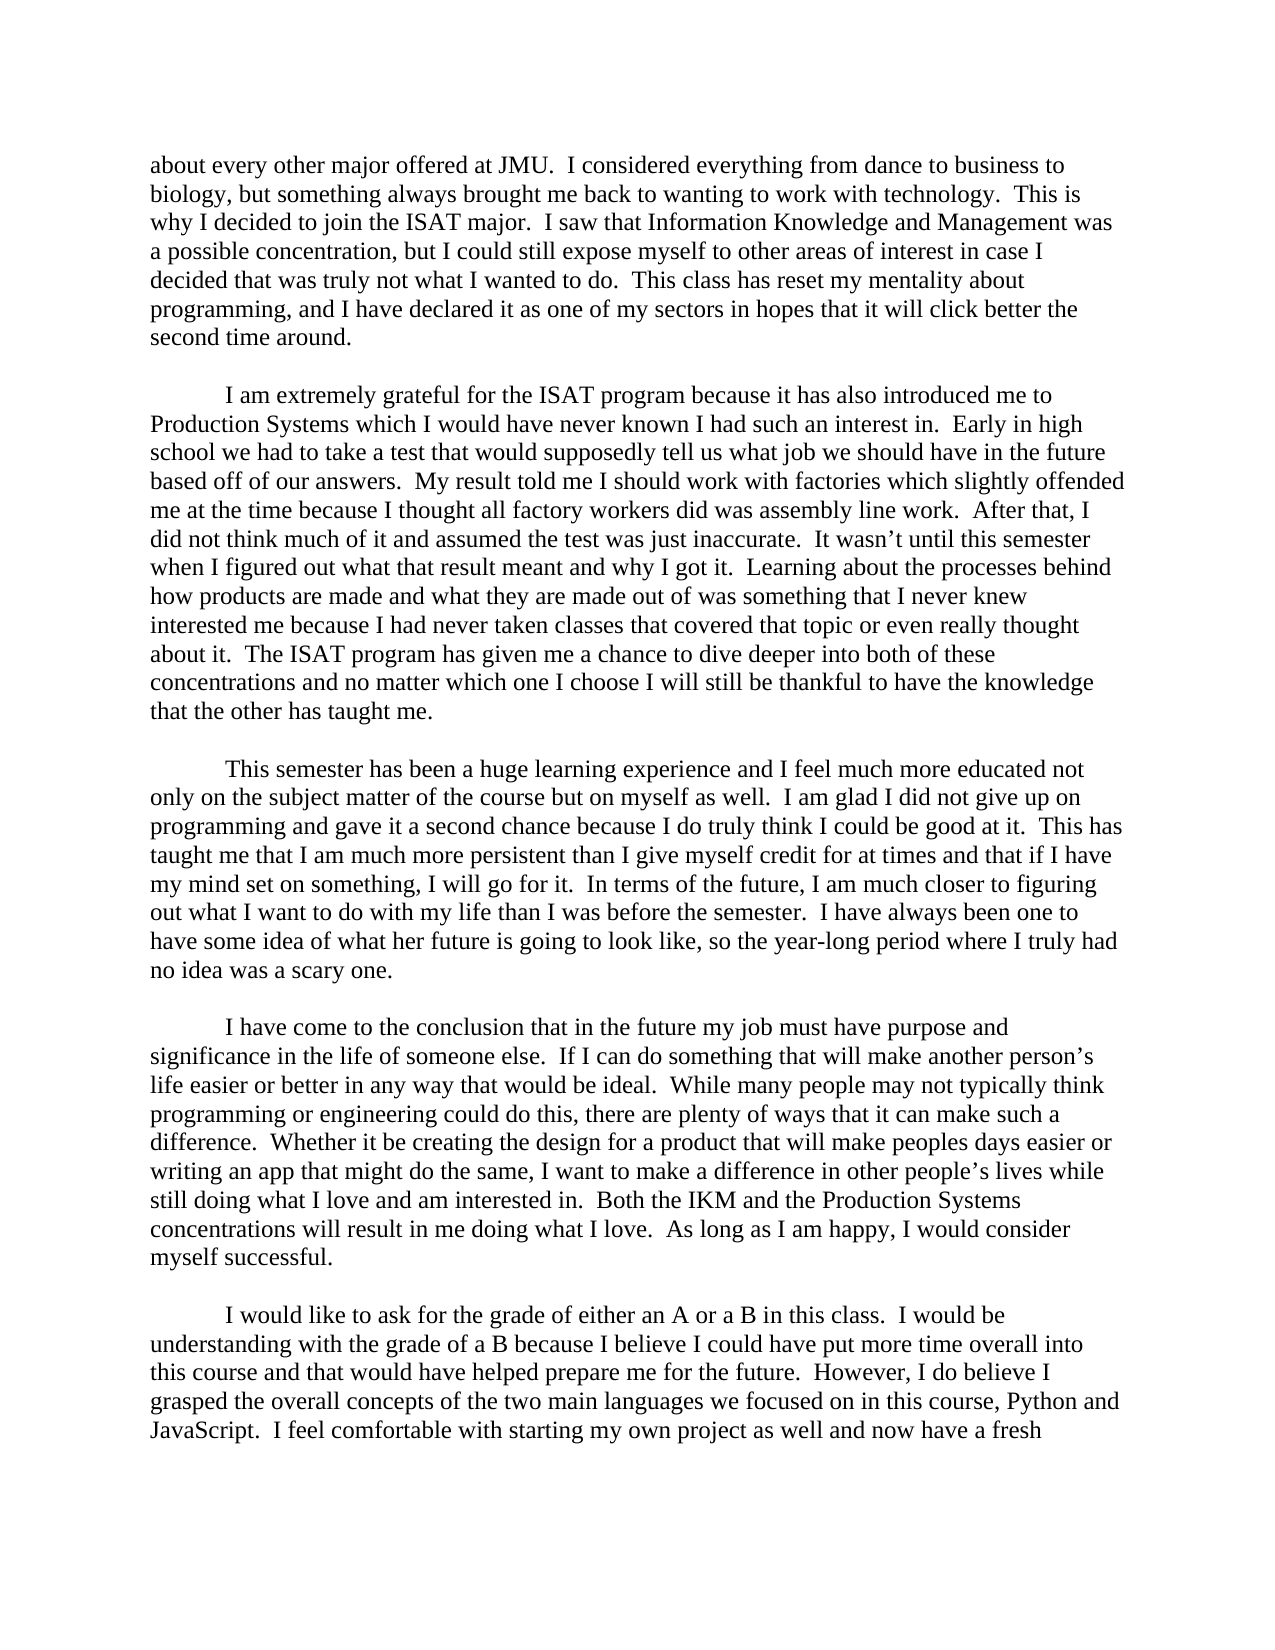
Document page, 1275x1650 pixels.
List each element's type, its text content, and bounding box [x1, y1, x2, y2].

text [150, 1300, 1125, 1444]
text This semester has been a huge learning experience and I feel much more educated not only on the subject matter of the course but on myself as well. I am glad I did not give up on programming and gave it a second chance because I do truly think I could be good at it. This has taught me that I am much more persistent than I give myself credit for at times and that if I have my mind set on something, I will go for it. In terms of the future, I am much closer to figuring out what I want to do with my life than I was before the semester. I have always been one to have some idea of what her future is going to look like, so the year-long period where I truly had no idea was a scary one. [150, 754, 1125, 984]
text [150, 150, 1125, 351]
text I have come to the conclusion that in the future my job must have purpose and significance in the life of someone else. If I can do something that will make another person’s life easier or better in any way that would be ideal. While many people may not typically think programming or engineering could do this, there are plenty of ways that it can make such a difference. Whether it be creating the design for a product that will make peoples days easier or writing an app that might do the same, I want to make a difference in other people’s lives while still doing what I love and am interested in. Both the IKM and the Production Systems concentrations will result in me doing what I love. As long as I am happy, I would consider myself successful. [150, 1012, 1125, 1271]
text I am extremely grateful for the ISAT program because it has also introduced me to Production Systems which I would have never known I had such an interest in. Early in high school we had to take a test that would supposedly tell us what job we should have in the future based off of our answers. My result told me I should work with factories which slightly offended me at the time because I thought all factory workers did was assembly line work. After that, I did not think much of it and assumed the test was just inaccurate. It wasn’t until this semester when I figured out what that result meant and why I got it. Learning about the processes behind how products are made and what they are made out of was something that I never knew interested me because I had never taken classes that covered that topic or even really thought about it. The ISAT program has given me a chance to dive deeper into both of these concentrations and no matter which one I choose I will still be thankful to have the knowledge that the other has taught me. [150, 380, 1125, 725]
